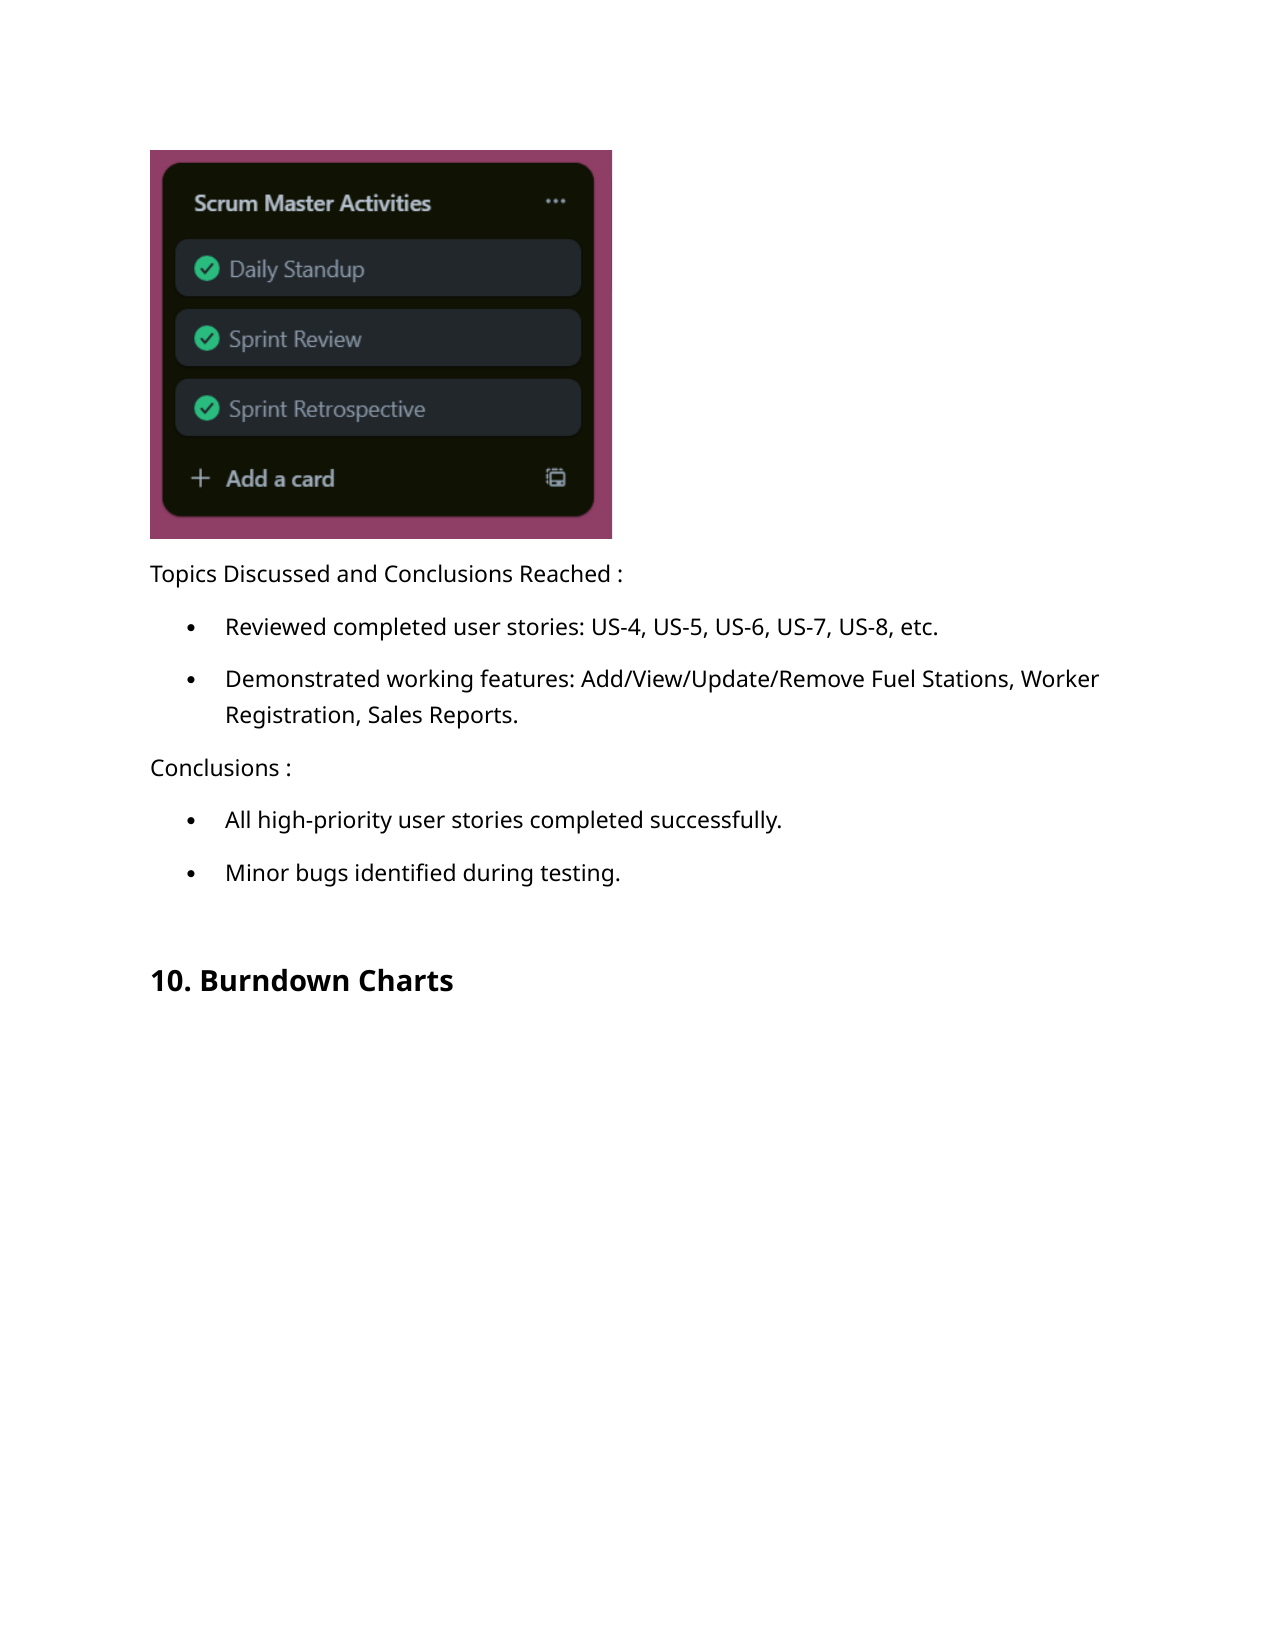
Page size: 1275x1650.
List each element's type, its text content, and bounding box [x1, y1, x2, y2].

list Reviewed completed user stories: US-4, US-5, US-6, US-7, US-8, etc. [187, 611, 1125, 642]
text Conclusions : [150, 752, 1125, 783]
list All high-priority user stories completed successfully. [187, 804, 1125, 836]
text 10. Burndown Charts [150, 960, 1125, 999]
picture [150, 150, 613, 539]
text Topics Discussed and Conclusions Reached : [150, 558, 1125, 589]
list Minor bugs identified during testing. [187, 857, 1125, 888]
list Demonstrated working features: Add/View/Update/Remove Fuel Stations, Worker Registration, Sales Reports. [187, 663, 1125, 730]
